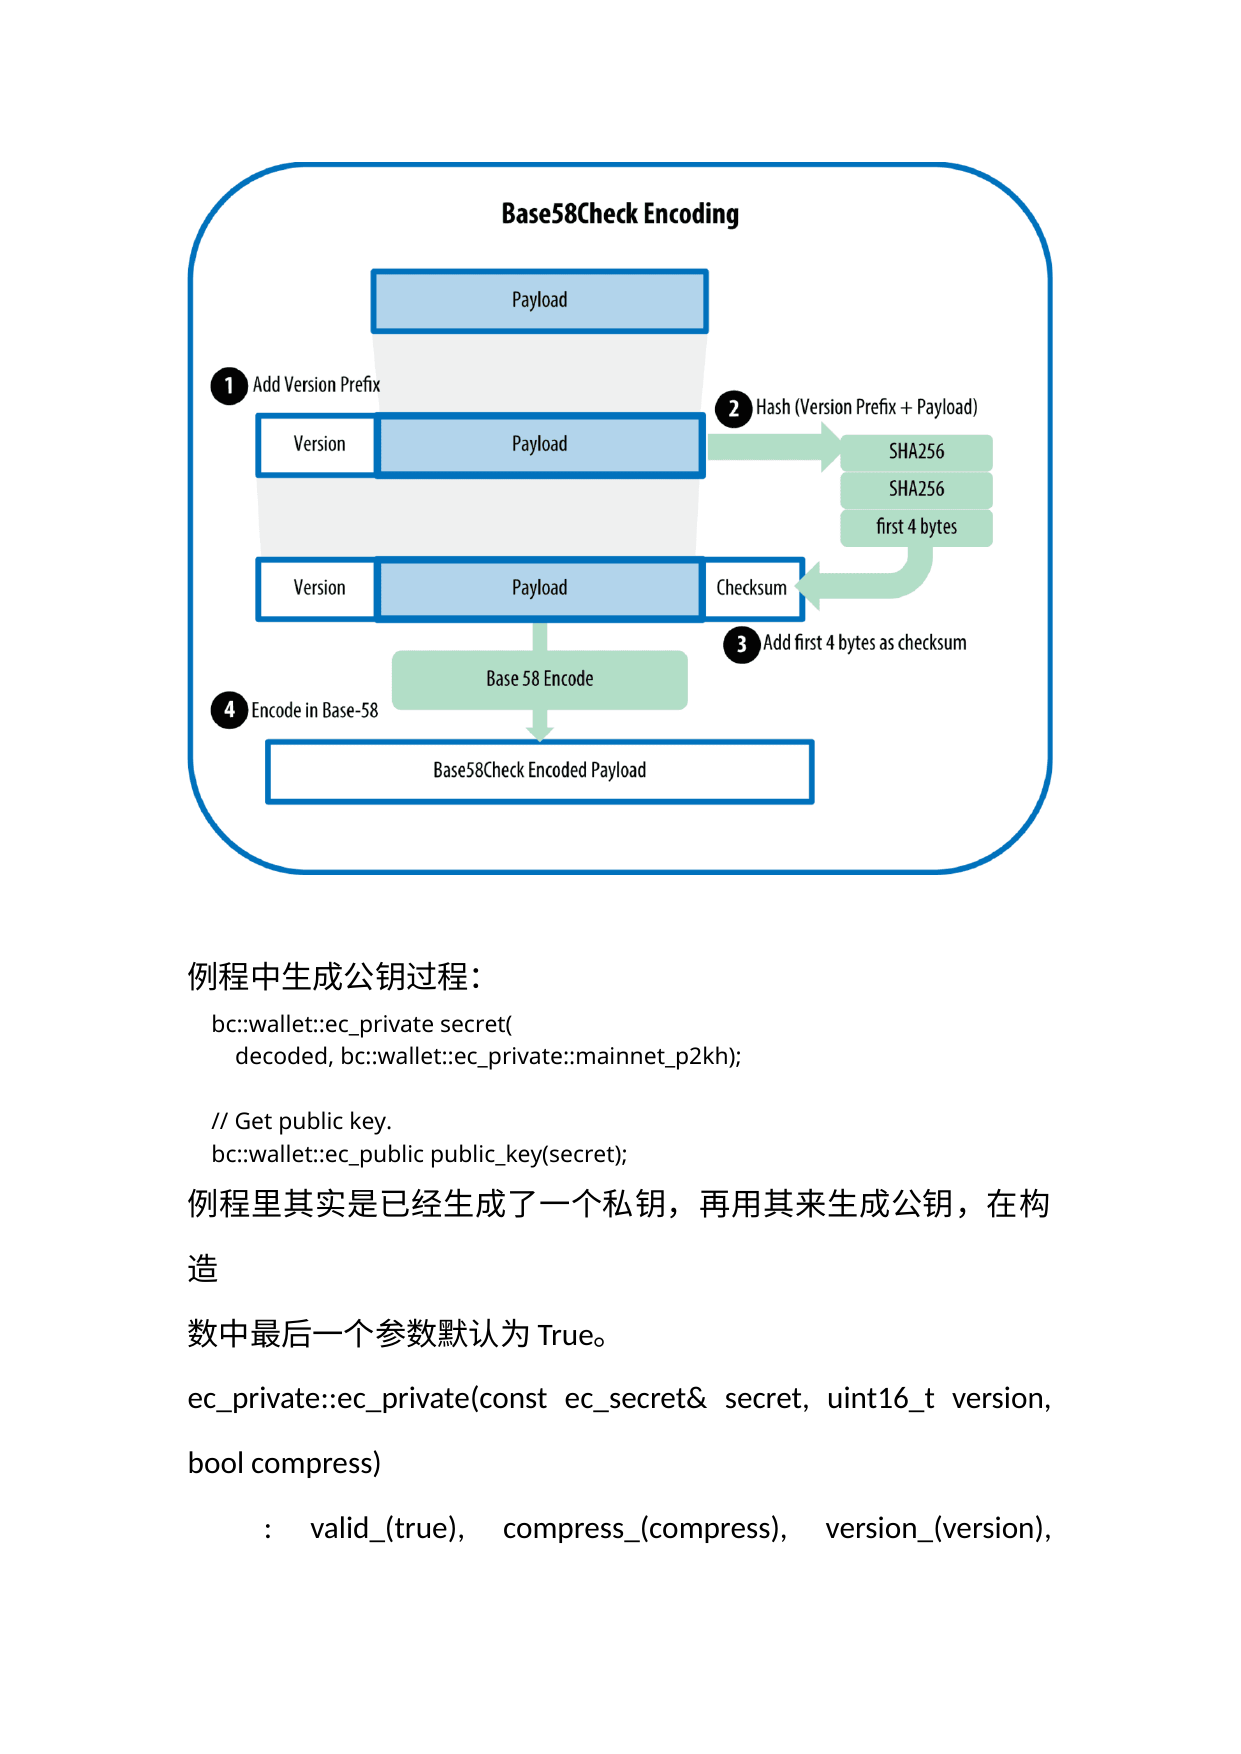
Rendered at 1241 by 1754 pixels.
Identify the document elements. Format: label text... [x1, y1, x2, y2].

text ec_private::ec_private(const ec_secret& secret, uint16_t version, bool compress) [187, 1364, 1053, 1494]
text 例程里其实是已经生成了一个私钥，再用其来生成公钥，在构造 [187, 1169, 1053, 1299]
text bc::wallet::ec_private secret( [187, 1007, 1053, 1039]
text 数中最后一个参数默认为True。 [187, 1299, 1053, 1364]
text 例程中生成公钥过程： [187, 942, 1053, 1007]
picture [187, 162, 1053, 875]
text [187, 1494, 1053, 1559]
text bc::wallet::ec_public public_key(secret); [187, 1137, 1053, 1169]
text // Get public key. [187, 1104, 1053, 1137]
text decoded, bc::wallet::ec_private::mainnet_p2kh); [187, 1039, 1053, 1072]
